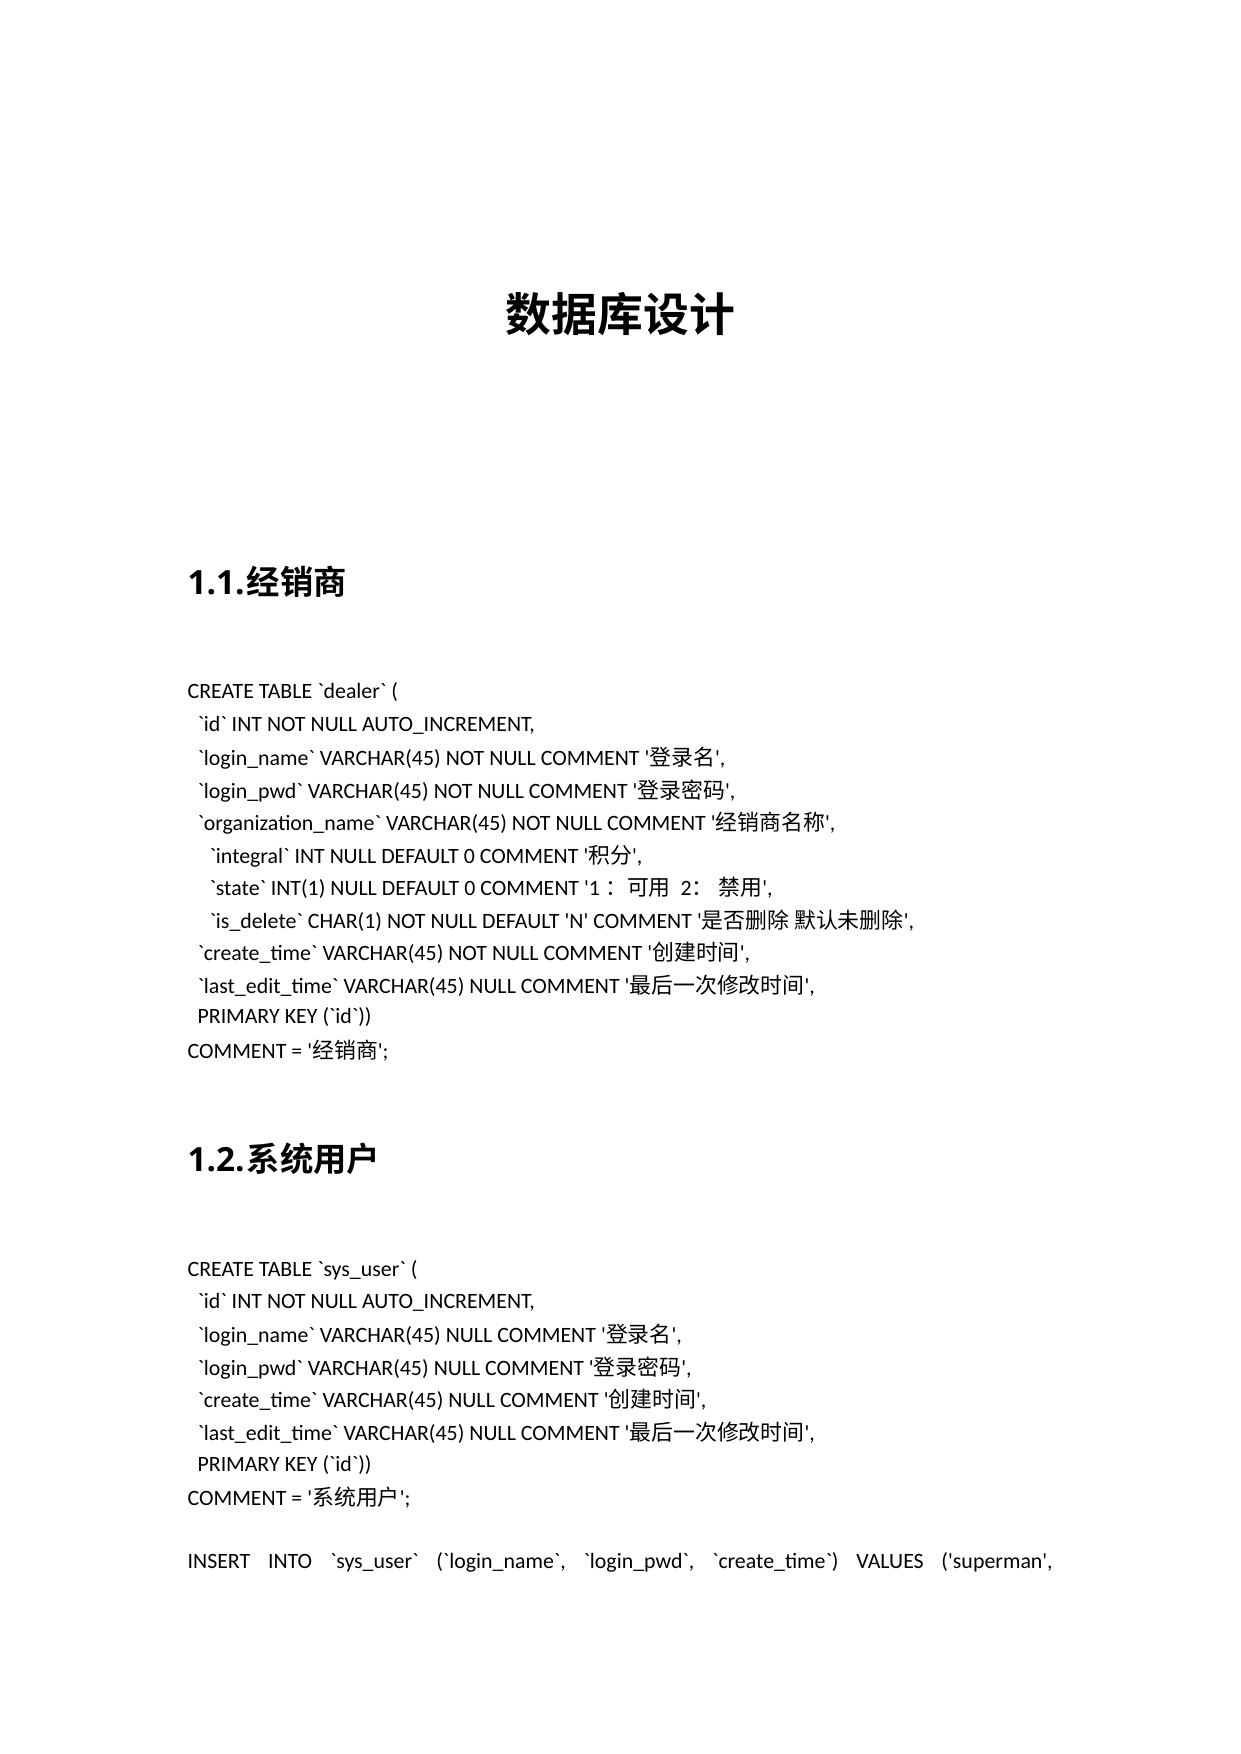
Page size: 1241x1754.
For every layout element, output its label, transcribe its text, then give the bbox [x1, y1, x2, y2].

list CREATE TABLE `dealer` ( [187, 675, 1053, 707]
list `last_edit_time` VARCHAR(45) NULL COMMENT '最后一次修改时间', [187, 967, 1053, 1000]
text COMMENT = '系统用户'; [187, 1479, 1053, 1512]
text PRIMARY KEY (`id`)) [187, 1447, 1053, 1479]
text CREATE TABLE `sys_user` ( [187, 1252, 1053, 1284]
text COMMENT = '经销商'; [187, 1032, 1053, 1065]
subtitle 系统用户 [187, 1124, 1053, 1189]
list `login_name` VARCHAR(45) NOT NULL COMMENT '登录名', [187, 740, 1053, 772]
text `create_time` VARCHAR(45) NULL COMMENT '创建时间', [187, 1382, 1053, 1414]
list `login_pwd` VARCHAR(45) NOT NULL COMMENT '登录密码', [187, 772, 1053, 805]
list `create_time` VARCHAR(45) NOT NULL COMMENT '创建时间', [187, 935, 1053, 967]
list PRIMARY KEY (`id`)) [187, 1000, 1053, 1032]
text `login_name` VARCHAR(45) NULL COMMENT '登录名', [187, 1317, 1053, 1349]
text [187, 1544, 1053, 1577]
list `organization_name` VARCHAR(45) NOT NULL COMMENT '经销商名称', [187, 805, 1053, 837]
text `is_delete` CHAR(1) NOT NULL DEFAULT 'N' COMMENT '是否删除 默认未删除', [187, 902, 1053, 935]
subtitle 数据库设计 [187, 262, 1053, 360]
text `last_edit_time` VARCHAR(45) NULL COMMENT '最后一次修改时间', [187, 1414, 1053, 1447]
list `state` INT(1) NULL DEFAULT 0 COMMENT '1 ：可用 2： 禁用', [187, 870, 1053, 902]
text `id` INT NOT NULL AUTO_INCREMENT, [187, 1284, 1053, 1317]
subtitle 经销商 [187, 547, 1053, 612]
list `id` INT NOT NULL AUTO_INCREMENT, [187, 707, 1053, 740]
text `login_pwd` VARCHAR(45) NULL COMMENT '登录密码', [187, 1349, 1053, 1382]
list `integral` INT NULL DEFAULT 0 COMMENT '积分', [187, 837, 1053, 870]
